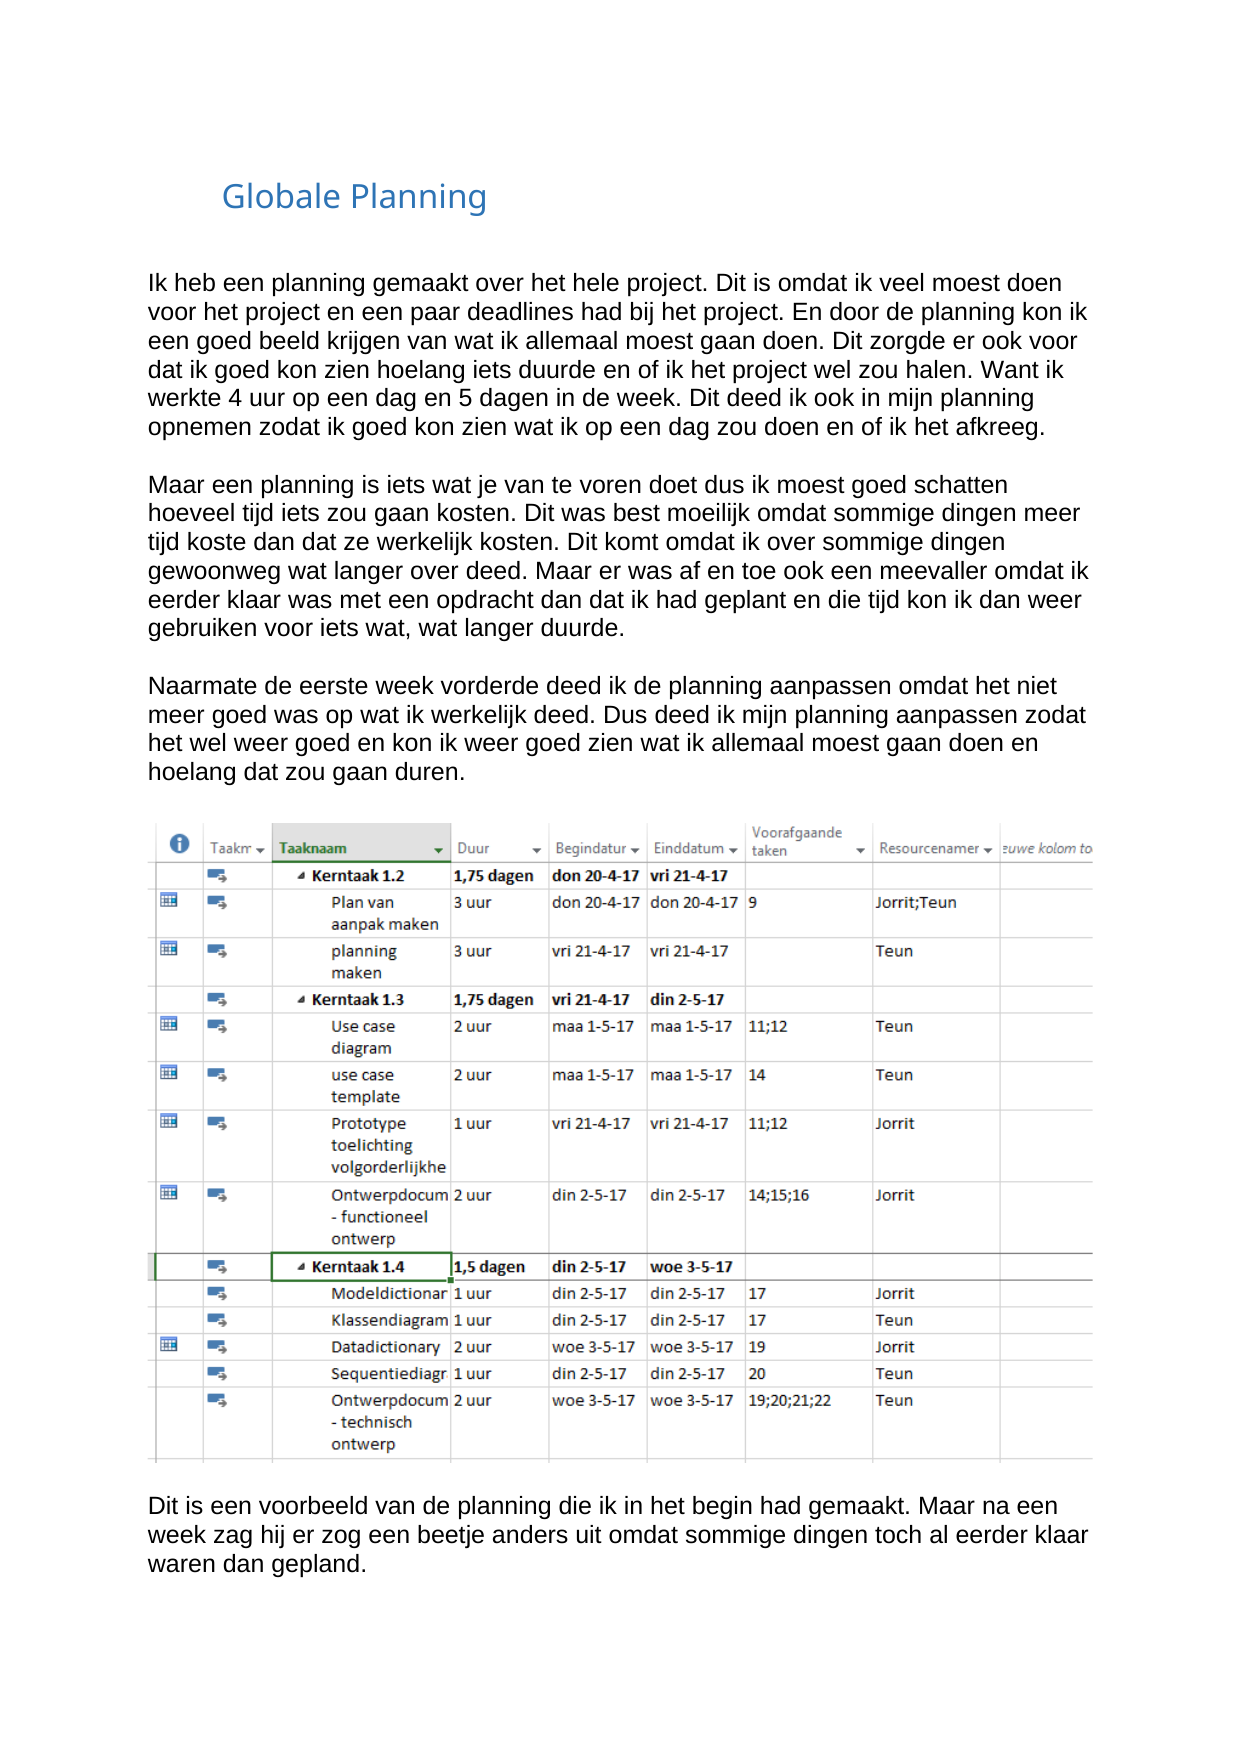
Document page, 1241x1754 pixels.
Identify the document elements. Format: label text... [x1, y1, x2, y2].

text Naarmate de eerste week vorderde deed ik de planning aanpassen omdat het niet meer goed was op wat ik werkelijk deed. Dus deed ik mijn planning aanpassen zodat het wel weer goed en kon ik weer goed zien wat ik allemaal moest gaan doen en hoelang dat zou gaan duren. [148, 671, 1093, 786]
text Maar een planning is iets wat je van te voren doet dus ik moest goed schatten hoeveel tijd iets zou gaan kosten. Dit was best moeilijk omdat sommige dingen meer tijd koste dan dat ze werkelijk kosten. Dit komt omdat ik over sommige dingen gewoonweg wat langer over deed. Maar er was af en toe ook een meevaller omdat ik eerder klaar was met een opdracht dan dat ik had geplant en die tijd kon ik dan weer gebruiken voor iets wat, wat langer duurde. [148, 470, 1093, 642]
subtitle Globale Planning [148, 173, 1093, 218]
text Dit is een voorbeeld van de planning die ik in het begin had gemaakt. Maar na een week zag hij er zog een beetje anders uit omdat sommige dingen toch al eerder klaar waren dan gepland. [148, 1491, 1093, 1577]
picture [147, 823, 1093, 1463]
text Ik heb een planning gemaakt over het hele project. Dit is omdat ik veel moest doen voor het project en een paar deadlines had bij het project. En door de planning kon ik een goed beeld krijgen van wat ik allemaal moest gaan doen. Dit zorgde er ook voor dat ik goed kon zien hoelang iets duurde en of ik het project wel zou halen. Want ik werkte 4 uur op een dag en 5 dagen in de week. Dit deed ik ook in mijn planning opnemen zodat ik goed kon zien wat ik op een dag zou doen en of ik het afkreeg. [148, 268, 1093, 441]
